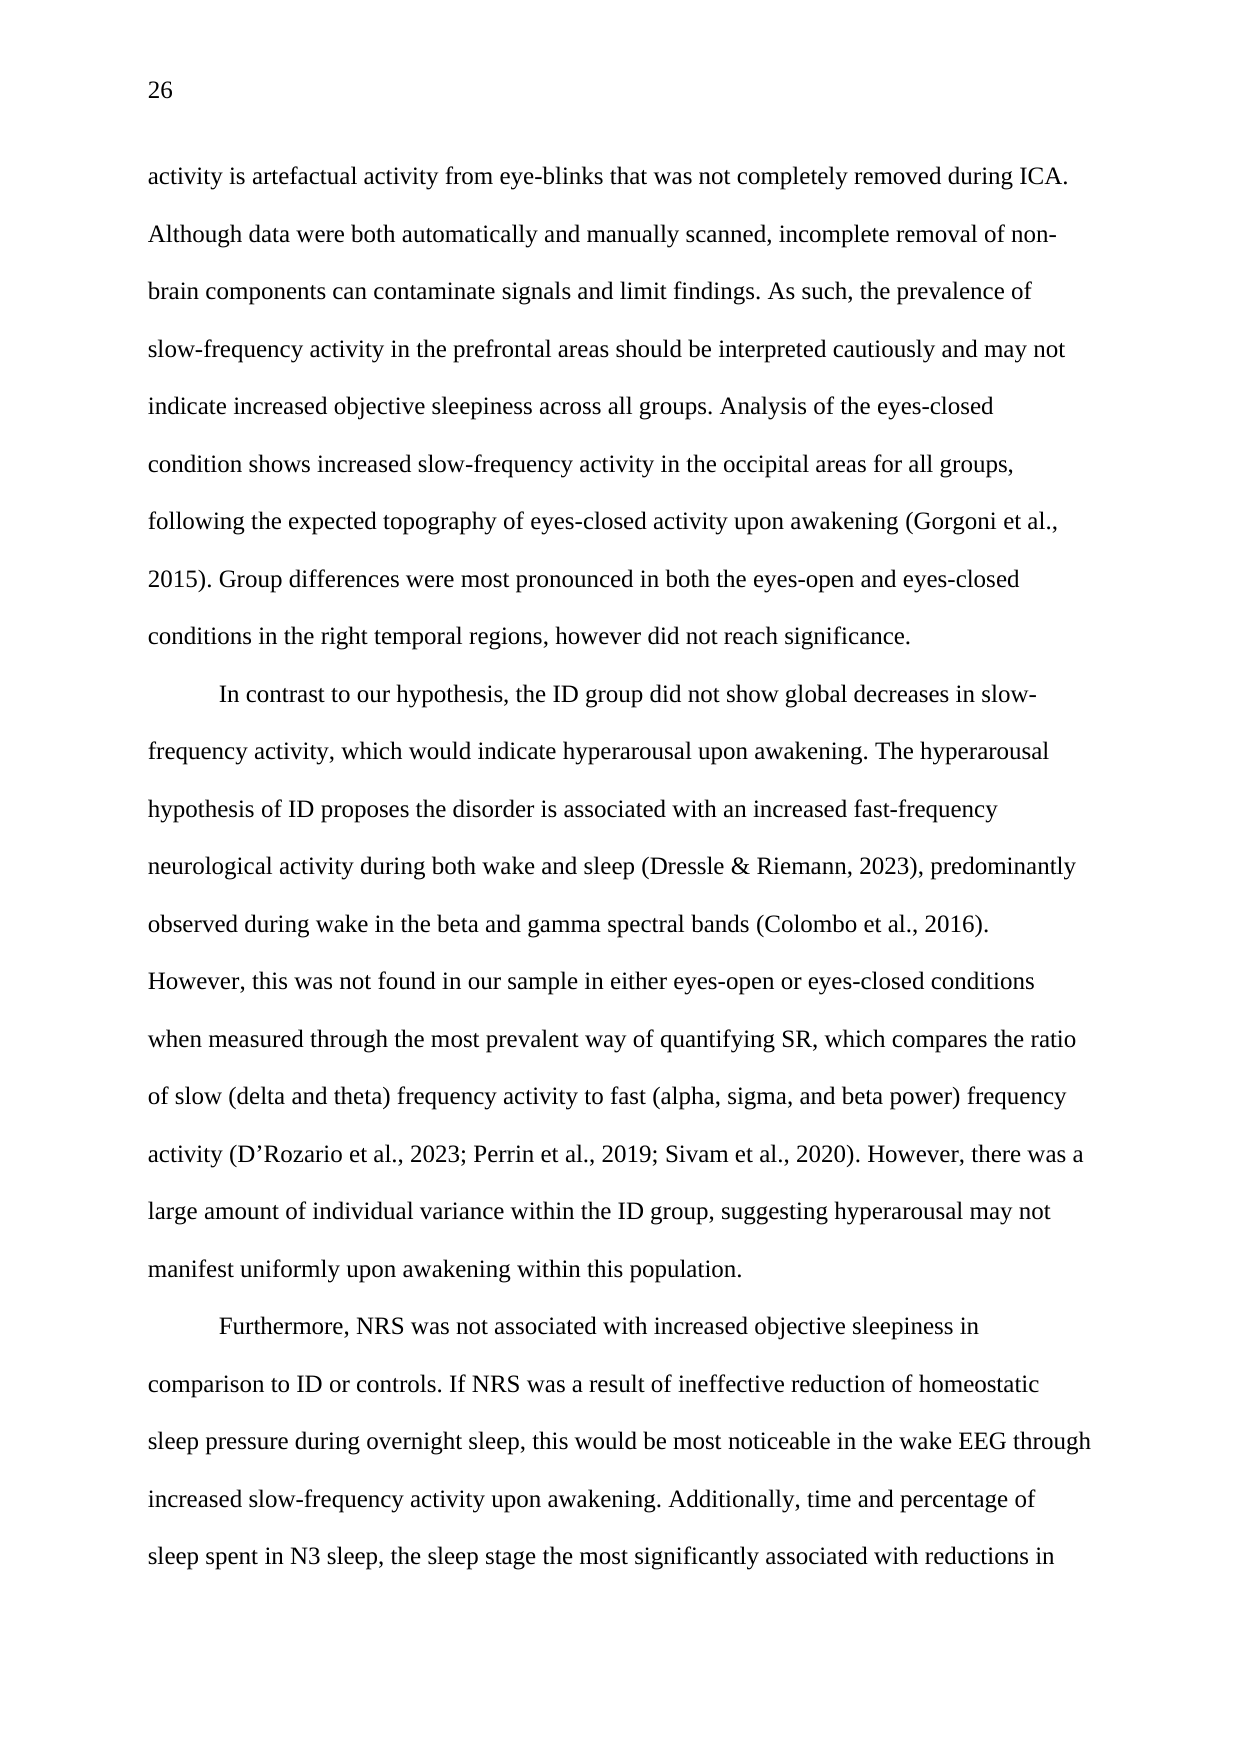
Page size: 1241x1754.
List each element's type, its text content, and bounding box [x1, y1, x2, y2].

text Furthermore, NRS was not associated with increased objective sleepiness in comparison to ID or controls. If NRS was a result of ineffective reduction of homeostatic sleep pressure during overnight sleep, this would be most noticeable in the wake EEG through increased slow-frequency activity upon awakening. Additionally, time and percentage of sleep spent in N3 sleep, the sleep stage the most significantly associated with reductions in sleep pressure (Achermann & Borbély, 2003), was not significantly different between groups, indicating similar reductions in sleep pressure in NRS compared to healthy controls. [148, 794, 1092, 1167]
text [148, 1196, 1092, 1570]
text In contrast to our hypothesis, the ID group did not show global decreases in slow-frequency activity, which would indicate hyperarousal upon awakening. The hyperarousal hypothesis of ID proposes the disorder is associated with an increased fast-frequency neurological activity during both wake and sleep (Dressle & Riemann, 2023), predominantly observed during wake in the beta and gamma spectral bands (Colombo et al., 2016). However, this was not found in our sample in either eyes-open or eyes-closed conditions when measured through the most prevalent way of quantifying SR, which compares the ratio of slow (delta and theta) frequency activity to fast (alpha, sigma, and beta power) frequency activity (D’Rozario et al., 2023; Perrin et al., 2019; Sivam et al., 2020). However, there was a large amount of individual variance within the ID group, suggesting hyperarousal may not manifest uniformly upon awakening within this population. [148, 161, 1092, 765]
